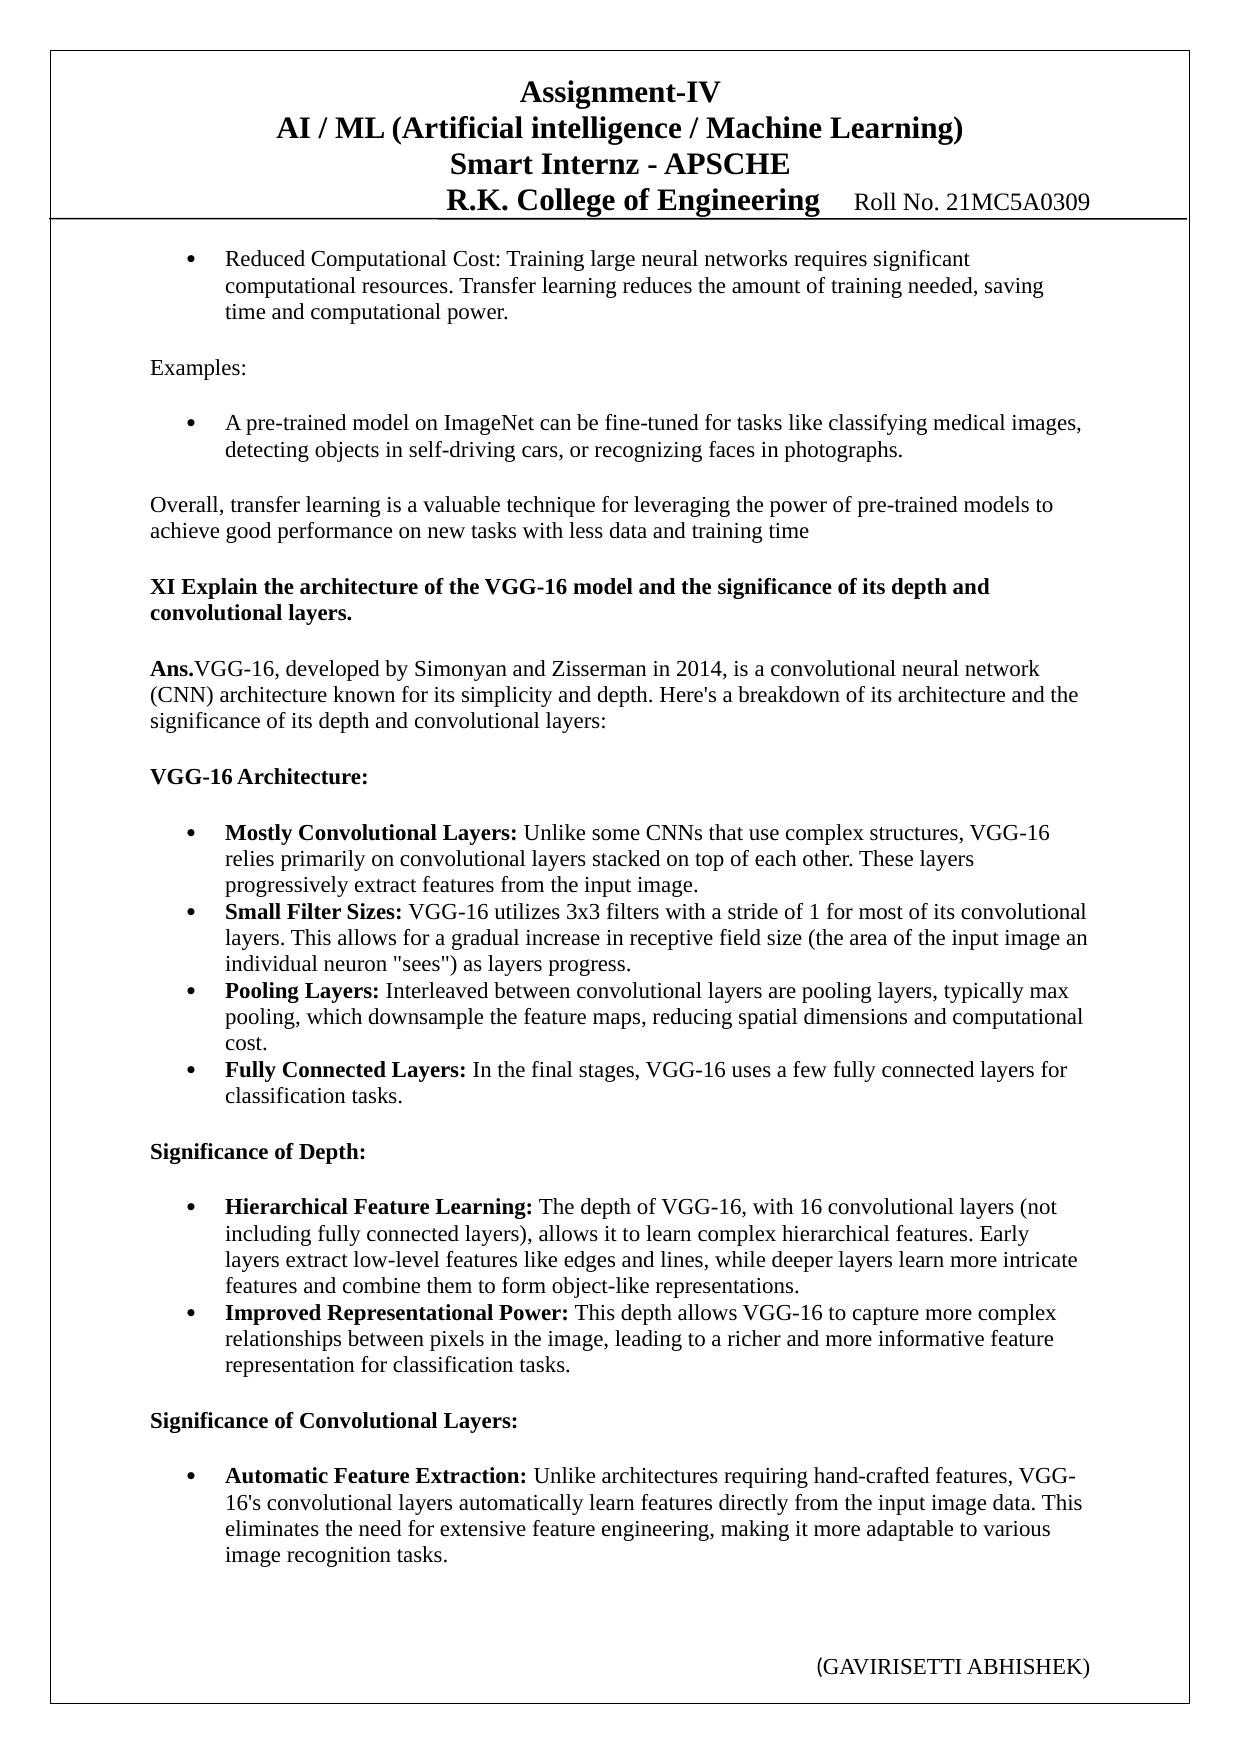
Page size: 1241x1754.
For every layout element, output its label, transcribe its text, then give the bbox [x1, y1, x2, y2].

list Fully Connected Layers: In the final stages, VGG-16 uses a few fully connected layers for classification tasks. [187, 1056, 1090, 1108]
list Mostly Convolutional Layers: Unlike some CNNs that use complex structures, VGG-16 relies primarily on convolutional layers stacked on top of each other. These layers progressively extract features from the input image. [187, 819, 1090, 898]
list Hierarchical Feature Learning: The depth of VGG-16, with 16 convolutional layers (not including fully connected layers), allows it to learn complex hierarchical features. Early layers extract low-level features like edges and lines, while deeper layers learn more intricate features and combine them to form object-like representations. [187, 1193, 1090, 1299]
list Improved Representational Power: This depth allows VGG-16 to capture more complex relationships between pixels in the image, leading to a richer and more informative feature representation for classification tasks. [187, 1299, 1090, 1378]
list Automatic Feature Extraction: Unlike architectures requiring hand-crafted features, VGG-16's convolutional layers automatically learn features directly from the input image data. This eliminates the need for extensive feature engineering, making it more adaptable to various image recognition tasks. [187, 1462, 1090, 1568]
list A pre-trained model on ImageNet can be fine-tuned for tasks like classifying medical images, detecting objects in self-driving cars, or recognizing faces in photographs. [187, 409, 1090, 462]
text XI Explain the architecture of the VGG-16 model and the significance of its depth and convolutional layers. [150, 573, 1090, 626]
list Reduced Computational Cost: Training large neural networks requires significant computational resources. Transfer learning reduces the amount of training needed, saving time and computational power. [187, 246, 1090, 324]
text Overall, transfer learning is a valuable technique for leveraging the power of pre-trained models to achieve good performance on new tasks with less data and training time [150, 491, 1090, 544]
text VGG-16 Architecture: [150, 763, 1090, 789]
text Ans.VGG-16, developed by Simonyan and Zisserman in 2014, is a convolutional neural network (CNN) architecture known for its simplicity and depth. Here's a breakdown of its architecture and the significance of its depth and convolutional layers: [150, 655, 1090, 734]
text Significance of Convolutional Layers: [150, 1407, 1090, 1433]
list Small Filter Sizes: VGG-16 utilizes 3x3 filters with a stride of 1 for most of its convolutional layers. This allows for a gradual increase in receptive field size (the area of the input image an individual neuron "sees") as layers progress. [187, 898, 1090, 977]
text Examples: [150, 354, 1090, 380]
list Pooling Layers: Interleaved between convolutional layers are pooling layers, typically max pooling, which downsample the feature maps, reducing spatial dimensions and computational cost. [187, 977, 1090, 1056]
text Significance of Depth: [150, 1138, 1090, 1164]
